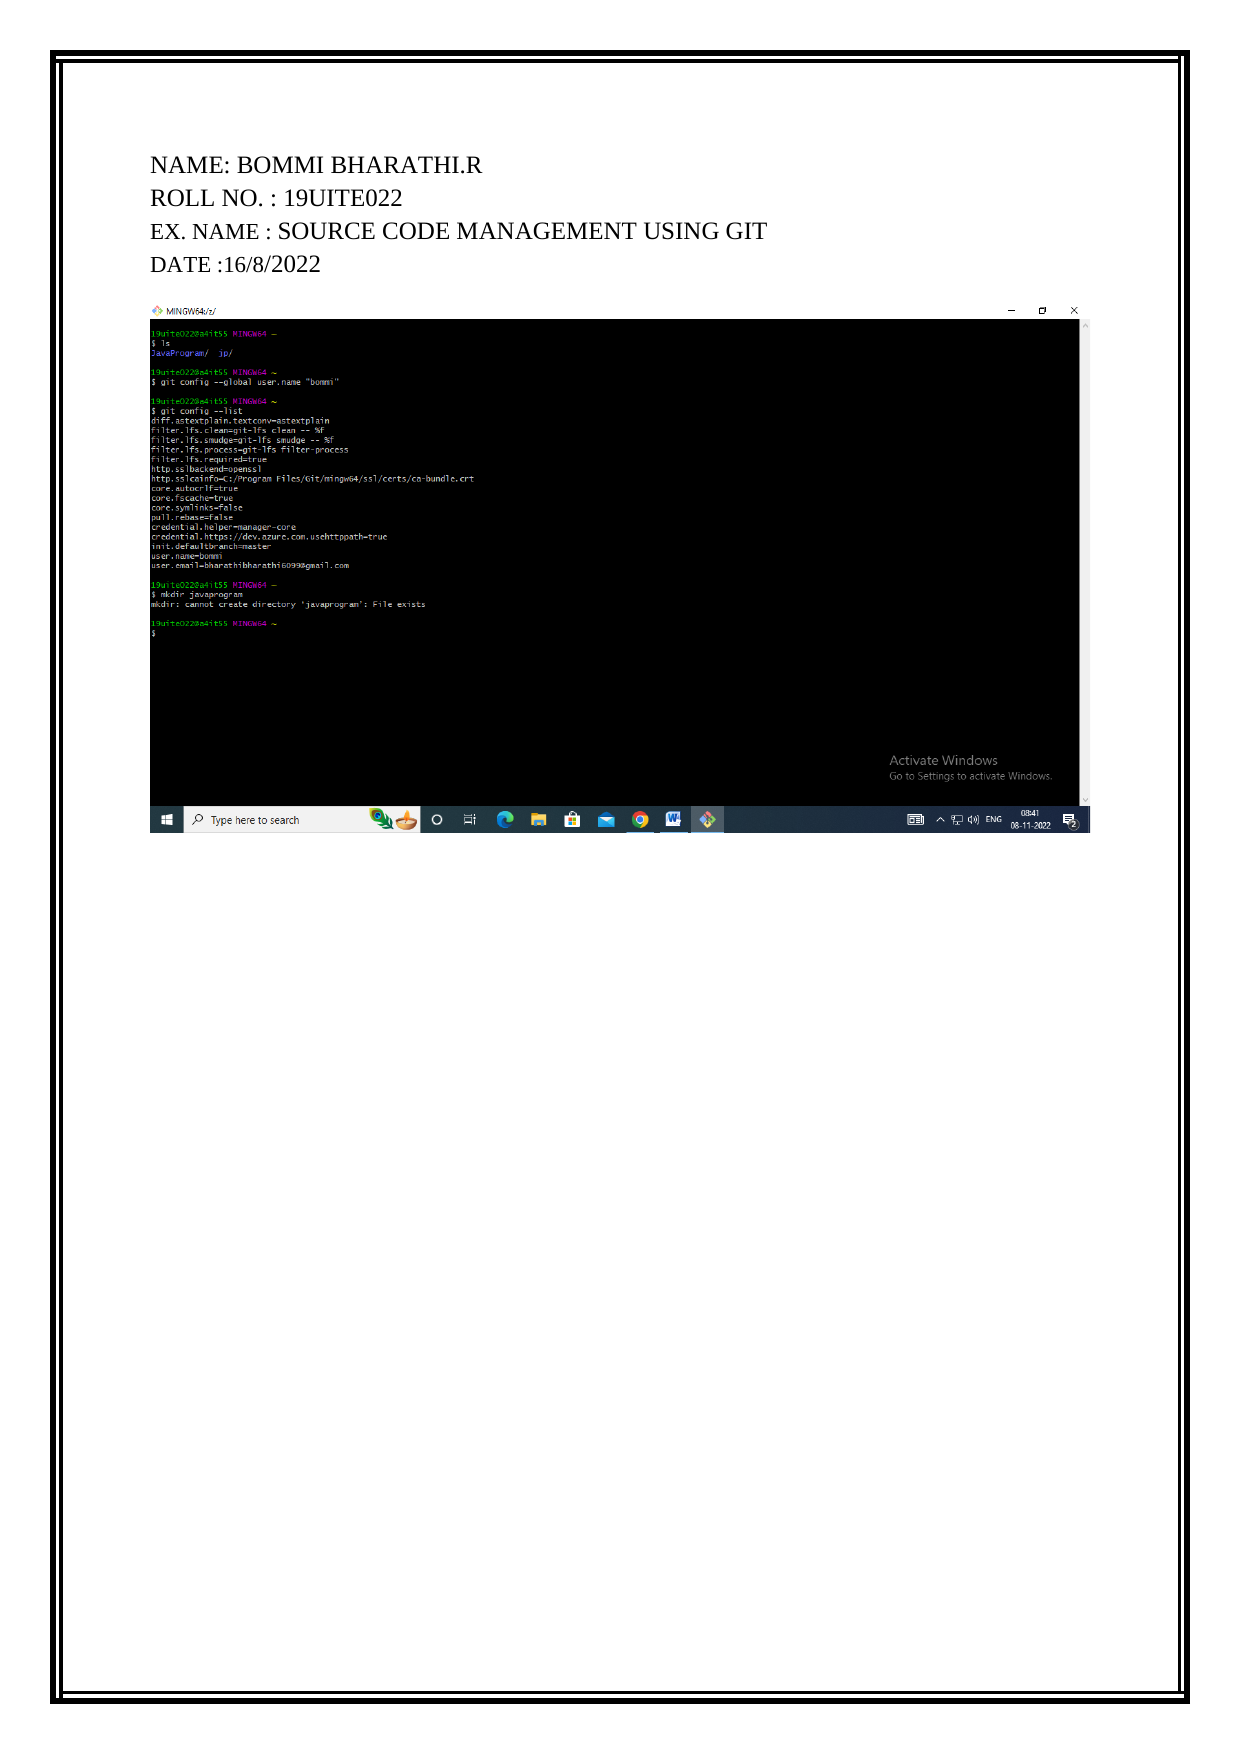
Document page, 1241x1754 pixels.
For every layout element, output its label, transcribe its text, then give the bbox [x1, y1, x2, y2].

text EX. NAME : SOURCE CODE MANAGEMENT USING GIT [150, 216, 1090, 245]
text DATE :16/8/2022 [150, 249, 1090, 278]
picture [150, 303, 1091, 833]
text ROLL NO. : 19UITE022 [150, 183, 1090, 212]
text NAME: BOMMI BHARATHI.R [150, 150, 1090, 179]
